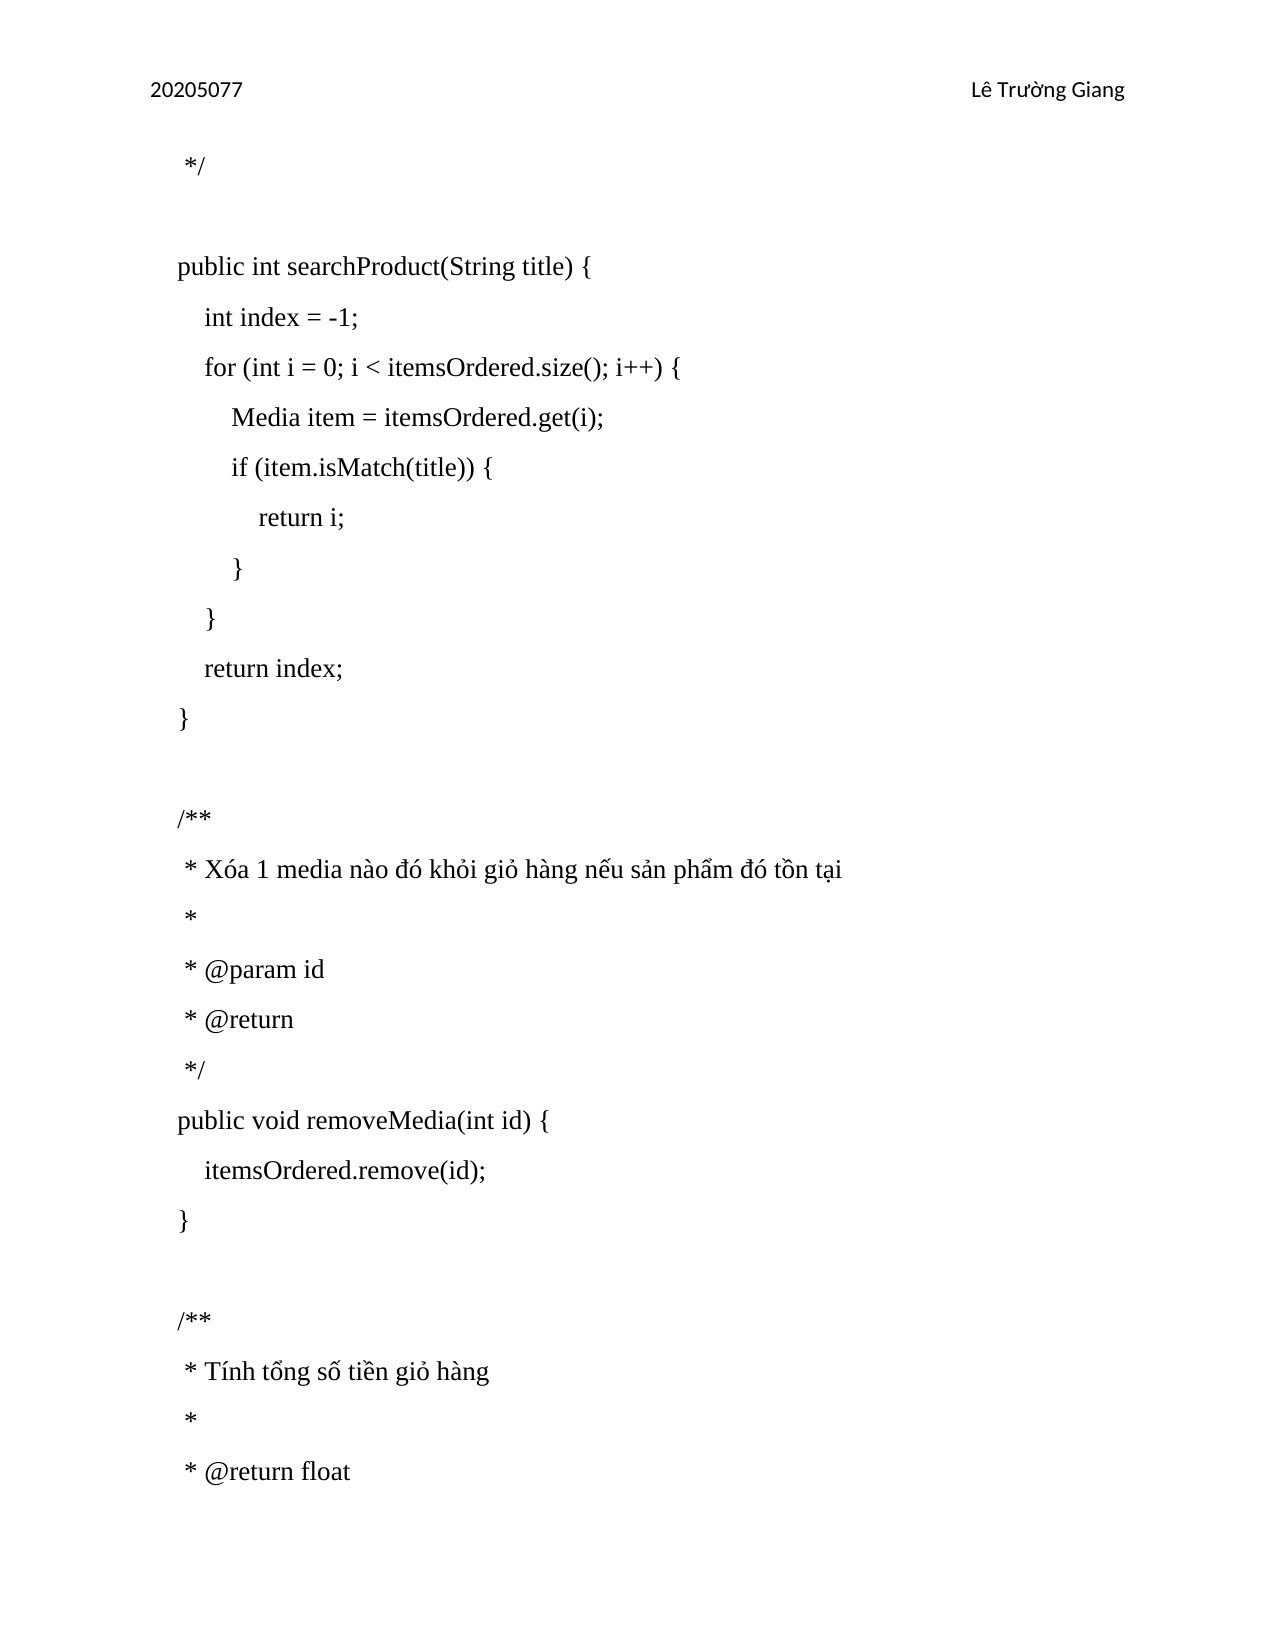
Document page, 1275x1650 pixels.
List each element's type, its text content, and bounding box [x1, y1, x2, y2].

text * Xóa 1 media nào đó khỏi giỏ hàng nếu sản phẩm đó tồn tại [150, 853, 1125, 884]
text } [150, 702, 1125, 733]
text /** [150, 803, 1125, 834]
text } [150, 602, 1125, 633]
text itemsOrdered.remove(id); [150, 1154, 1125, 1185]
text * @param id [150, 953, 1125, 984]
text */ [150, 150, 1125, 181]
text if (item.isMatch(title)) { [150, 451, 1125, 482]
text for (int i = 0; i < itemsOrdered.size(); i++) { [150, 351, 1125, 382]
text * [150, 903, 1125, 934]
text Media item = itemsOrdered.get(i); [150, 401, 1125, 432]
text return index; [150, 652, 1125, 683]
text int index = -1; [150, 301, 1125, 332]
text return i; [150, 501, 1125, 533]
text } [150, 1204, 1125, 1236]
text * Tính tổng số tiền giỏ hàng [150, 1355, 1125, 1386]
text } [150, 552, 1125, 583]
text * @return [150, 1003, 1125, 1035]
text public int searchProduct(String title) { [150, 250, 1125, 282]
text */ [150, 1054, 1125, 1085]
text /** [150, 1305, 1125, 1336]
text * @return float [150, 1455, 1125, 1487]
text * [150, 1405, 1125, 1436]
text public void removeMedia(int id) { [150, 1104, 1125, 1135]
